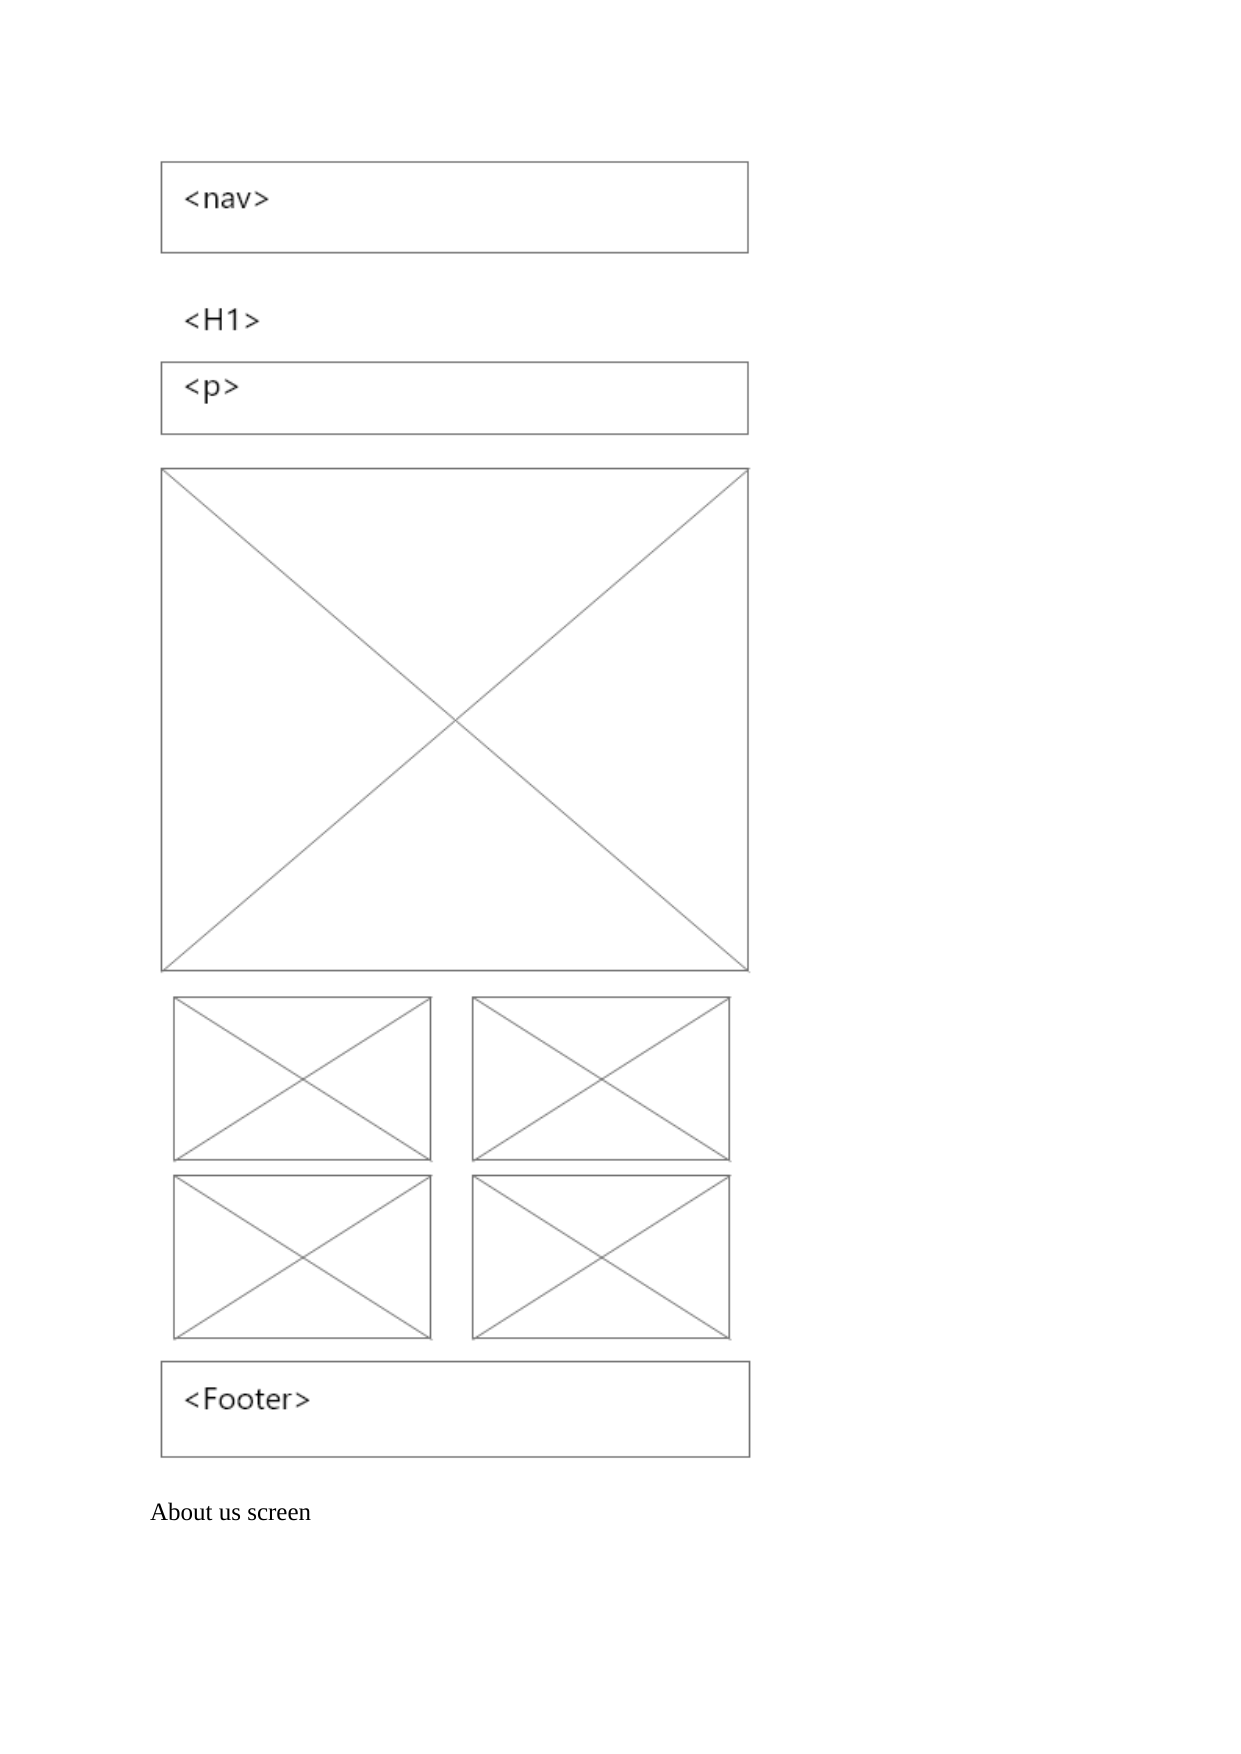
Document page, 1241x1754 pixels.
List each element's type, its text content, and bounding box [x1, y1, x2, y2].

text About us screen [150, 1497, 1090, 1526]
picture [150, 150, 760, 1469]
